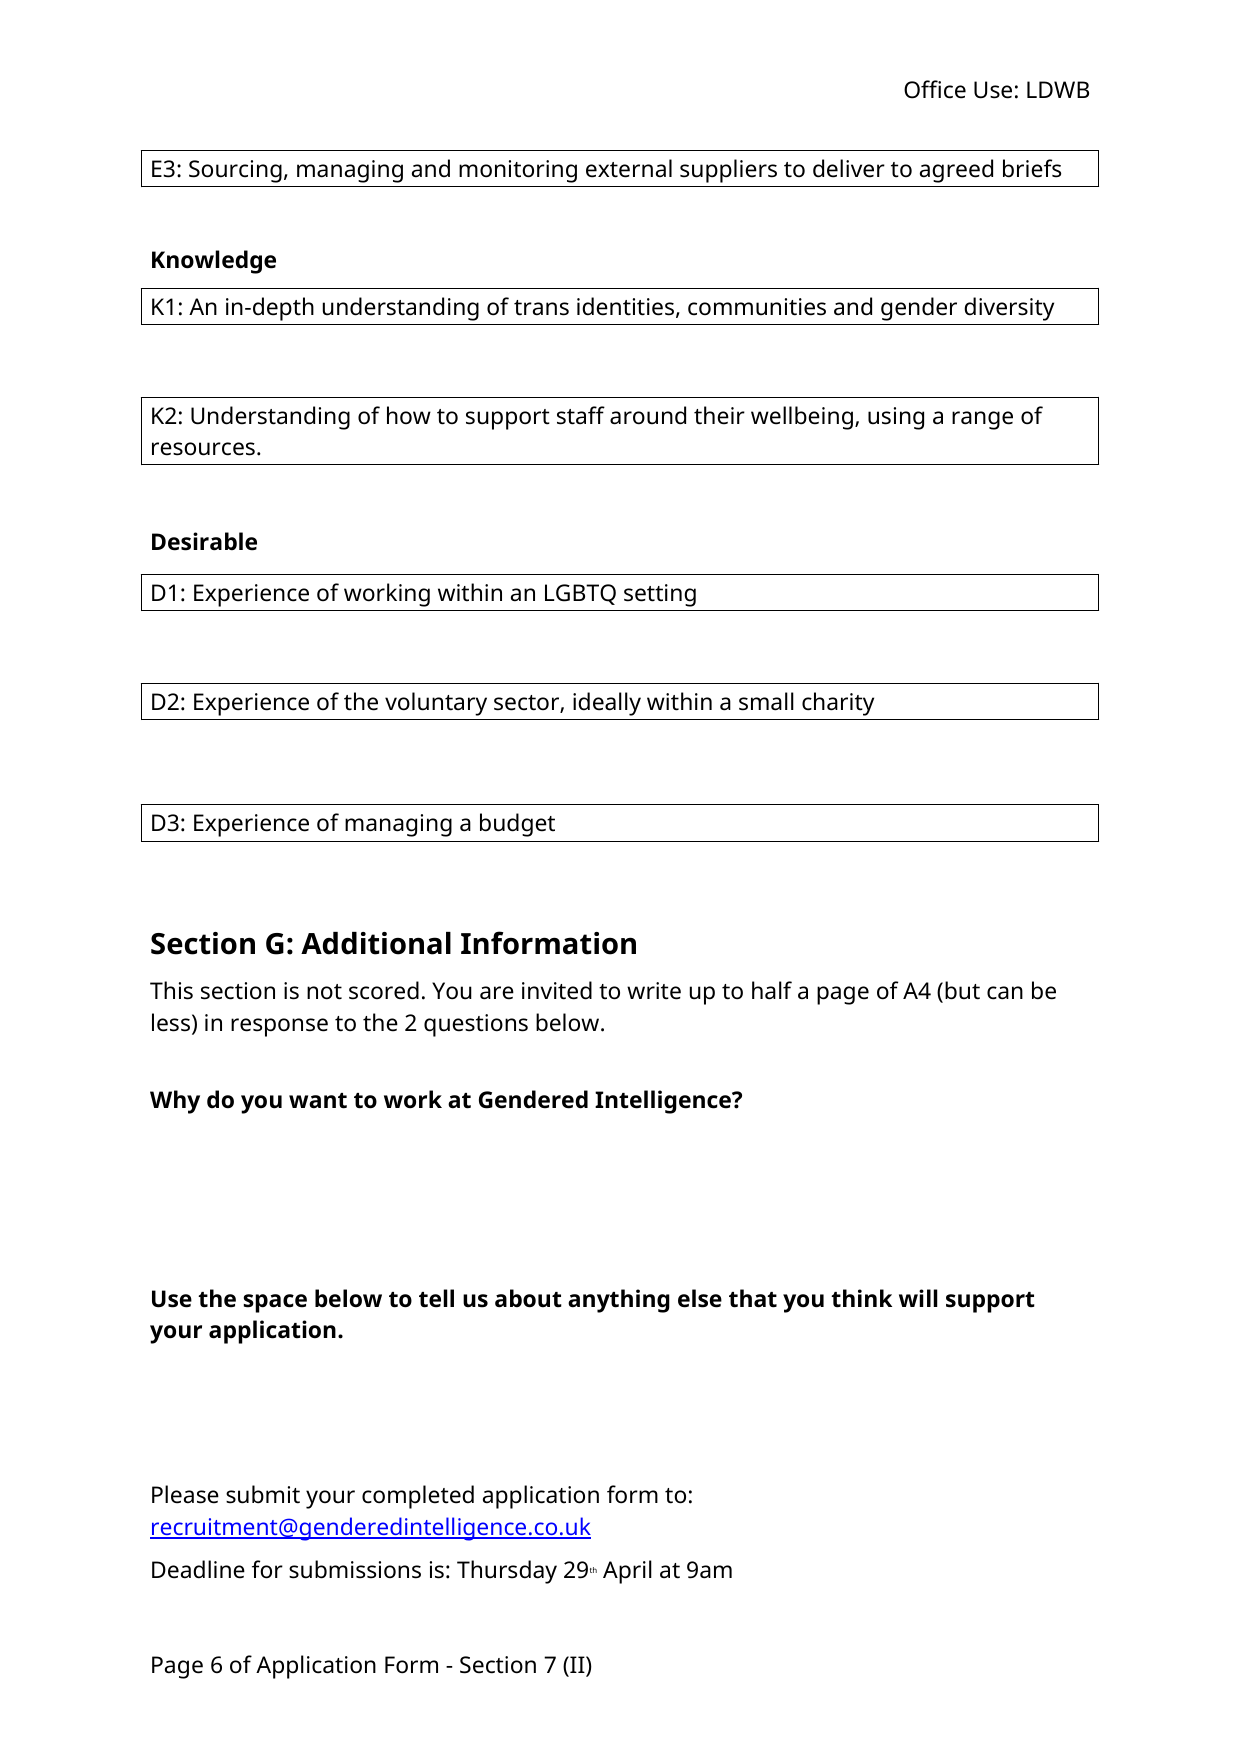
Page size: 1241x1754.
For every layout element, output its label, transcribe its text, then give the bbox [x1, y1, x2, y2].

text D2: Experience of the voluntary sector, ideally within a small charity [142, 684, 1098, 719]
text D1: Experience of working within an LGBTQ setting [142, 575, 1098, 610]
text K1: An in-depth understanding of trans identities, communities and gender diversity [142, 289, 1098, 324]
text D3: Experience of managing a budget [142, 805, 1098, 841]
text Deadline for submissions is: Thursday 29th April at 9am [150, 1554, 1090, 1586]
text K2: Understanding of how to support staff around their wellbeing, using a range of resources. [142, 398, 1098, 464]
text Desirable [150, 526, 1090, 557]
text Why do you want to work at Gendered Intelligence? [150, 1084, 1090, 1116]
text Knowledge [150, 244, 1090, 275]
text E3: Sourcing, managing and monitoring external suppliers to deliver to agreed briefs [142, 151, 1098, 186]
text Use the space below to tell us about anything else that you think will support your application. [150, 1283, 1090, 1346]
text Please submit your completed application form to: recruitment@genderedintelligence.co.uk [150, 1479, 1090, 1542]
text This section is not scored. You are invited to write up to half a page of A4 (but can be less) in response to the 2 questions below. [150, 975, 1090, 1038]
text Section G: Additional Information [150, 923, 1090, 963]
